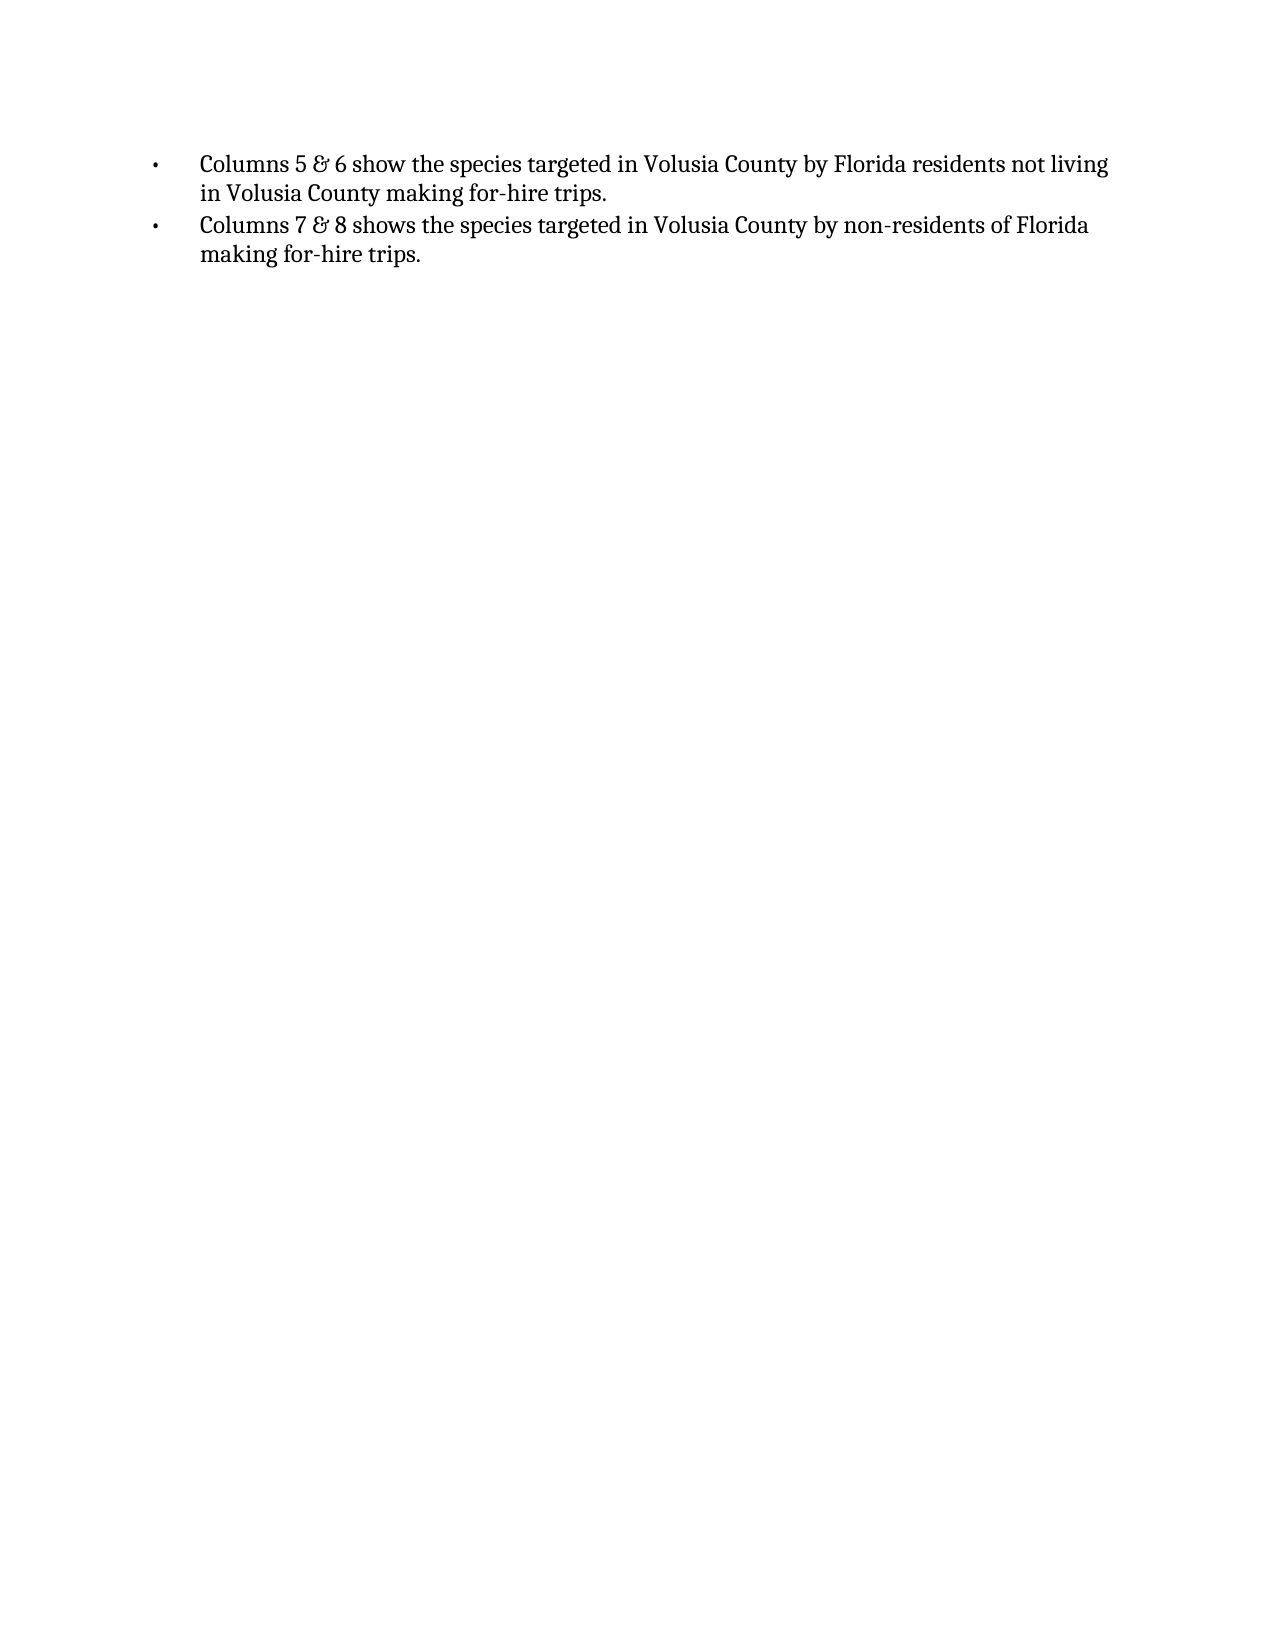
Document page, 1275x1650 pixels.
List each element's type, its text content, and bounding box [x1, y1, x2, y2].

list Columns 5 & 6 show the species targeted in Volusia County by Florida residents not living in Volusia County making for-hire trips. [150, 150, 1125, 207]
list Columns 7 & 8 shows the species targeted in Volusia County by non-residents of Florida making for-hire trips. [150, 211, 1125, 269]
